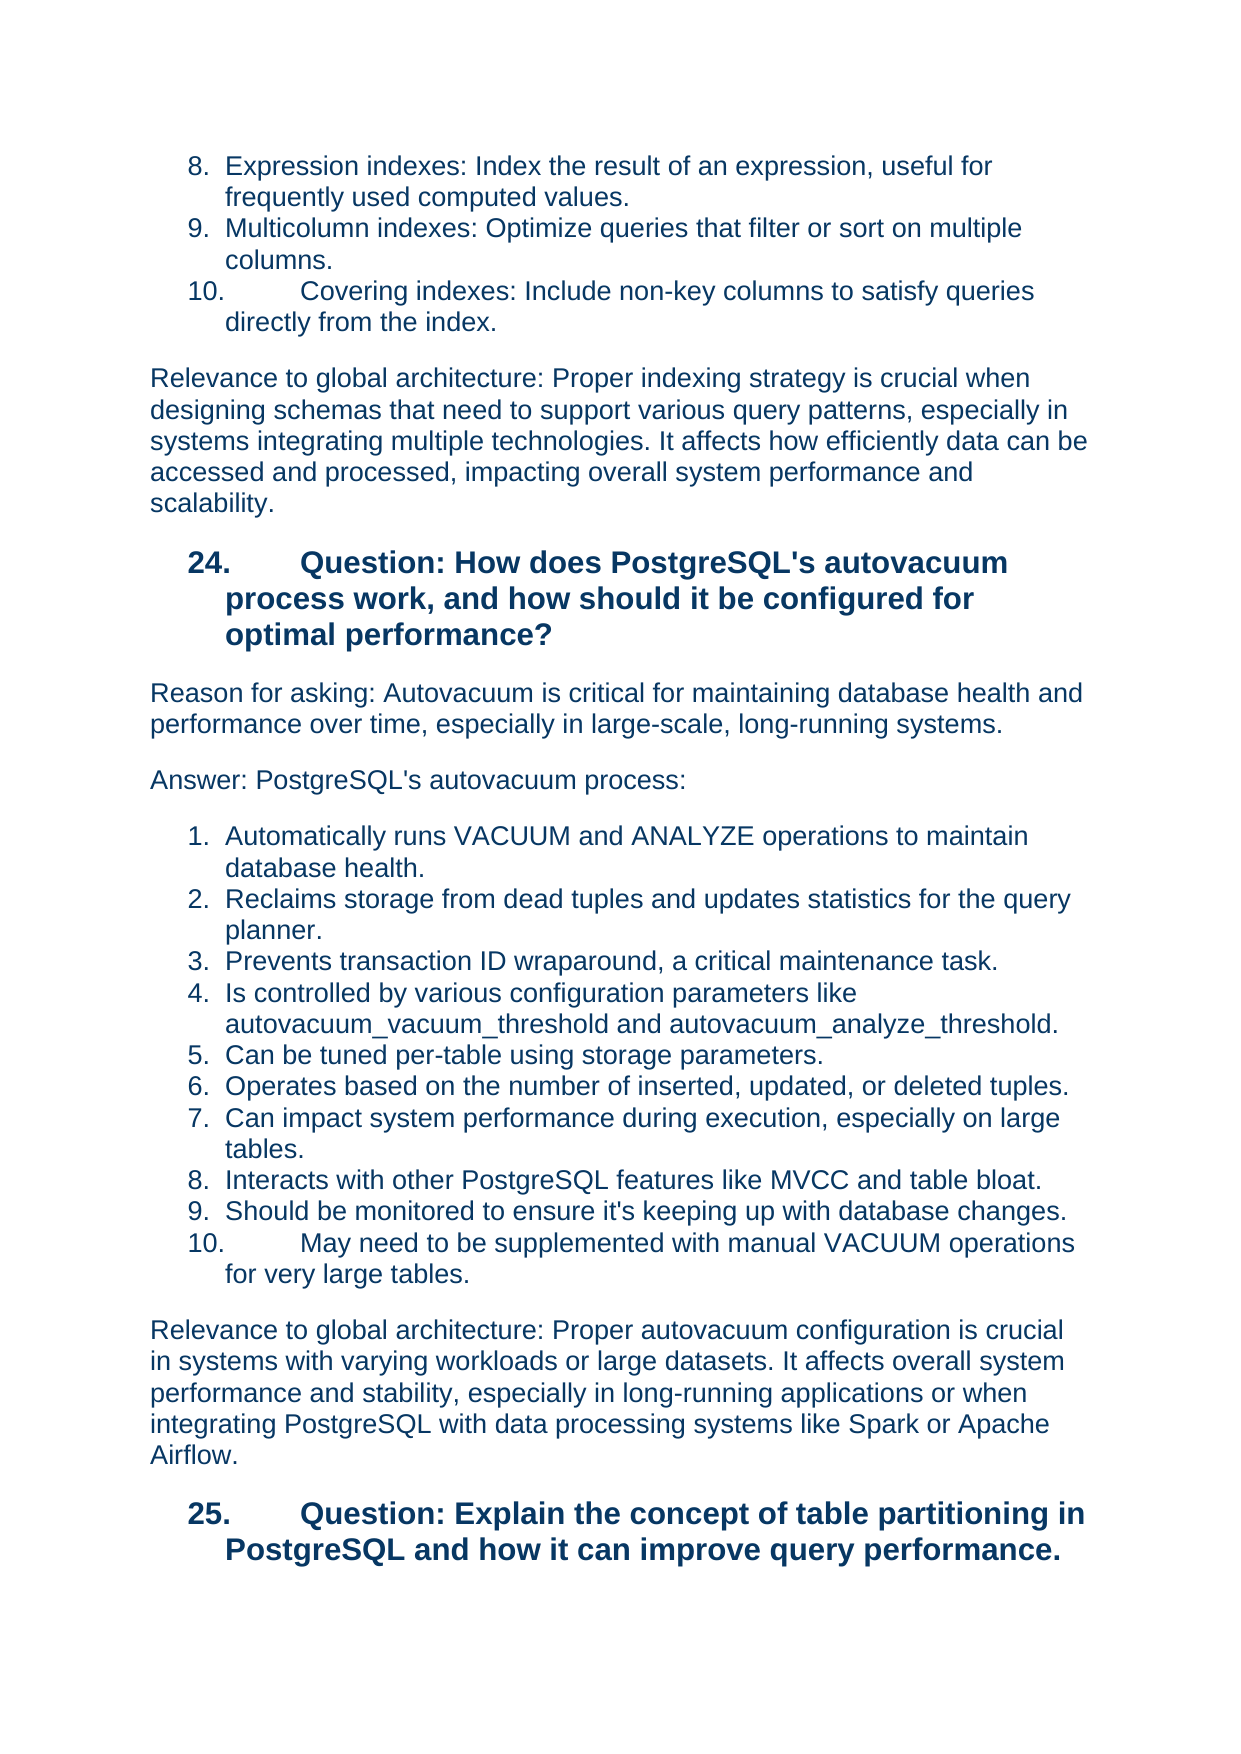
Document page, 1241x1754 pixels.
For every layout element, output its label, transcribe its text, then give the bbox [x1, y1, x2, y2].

list Expression indexes: Index the result of an expression, useful for frequently used computed values. [187, 150, 1090, 212]
text Relevance to global architecture: Proper indexing strategy is crucial when designing schemas that need to support various query patterns, especially in systems integrating multiple technologies. It affects how efficiently data can be accessed and processed, impacting overall system performance and scalability. [150, 362, 1090, 519]
list Interacts with other PostgreSQL features like MVCC and table bloat. [187, 1164, 1090, 1195]
list Can be tuned per-table using storage parameters. [187, 1039, 1090, 1070]
text Answer: PostgreSQL's autovacuum process: [150, 764, 1090, 795]
text Relevance to global architecture: Proper autovacuum configuration is crucial in systems with varying workloads or large datasets. It affects overall system performance and stability, especially in long-running applications or when integrating PostgreSQL with data processing systems like Spark or Apache Airflow. [150, 1314, 1090, 1470]
list Covering indexes: Include non-key columns to satisfy queries directly from the index. [187, 275, 1090, 337]
list Question: How does PostgreSQL's autovacuum process work, and how should it be configured for optimal performance? [187, 544, 1090, 652]
list Should be monitored to ensure it's keeping up with database changes. [187, 1195, 1090, 1227]
list Operates based on the number of inserted, updated, or deleted tuples. [187, 1070, 1090, 1102]
list Is controlled by various configuration parameters like autovacuum_vacuum_threshold and autovacuum_analyze_threshold. [187, 977, 1090, 1039]
list Automatically runs VACUUM and ANALYZE operations to maintain database health. [187, 820, 1090, 883]
list Question: Explain the concept of table partitioning in PostgreSQL and how it can improve query performance. [187, 1495, 1090, 1567]
list Reclaims storage from dead tuples and updates statistics for the query planner. [187, 883, 1090, 945]
list Can impact system performance during execution, especially on large tables. [187, 1102, 1090, 1164]
list Multicolumn indexes: Optimize queries that filter or sort on multiple columns. [187, 212, 1090, 275]
list Prevents transaction ID wraparound, a critical maintenance task. [187, 945, 1090, 977]
list May need to be supplemented with manual VACUUM operations for very large tables. [187, 1227, 1090, 1289]
text Reason for asking: Autovacuum is critical for maintaining database health and performance over time, especially in large-scale, long-running systems. [150, 677, 1090, 739]
